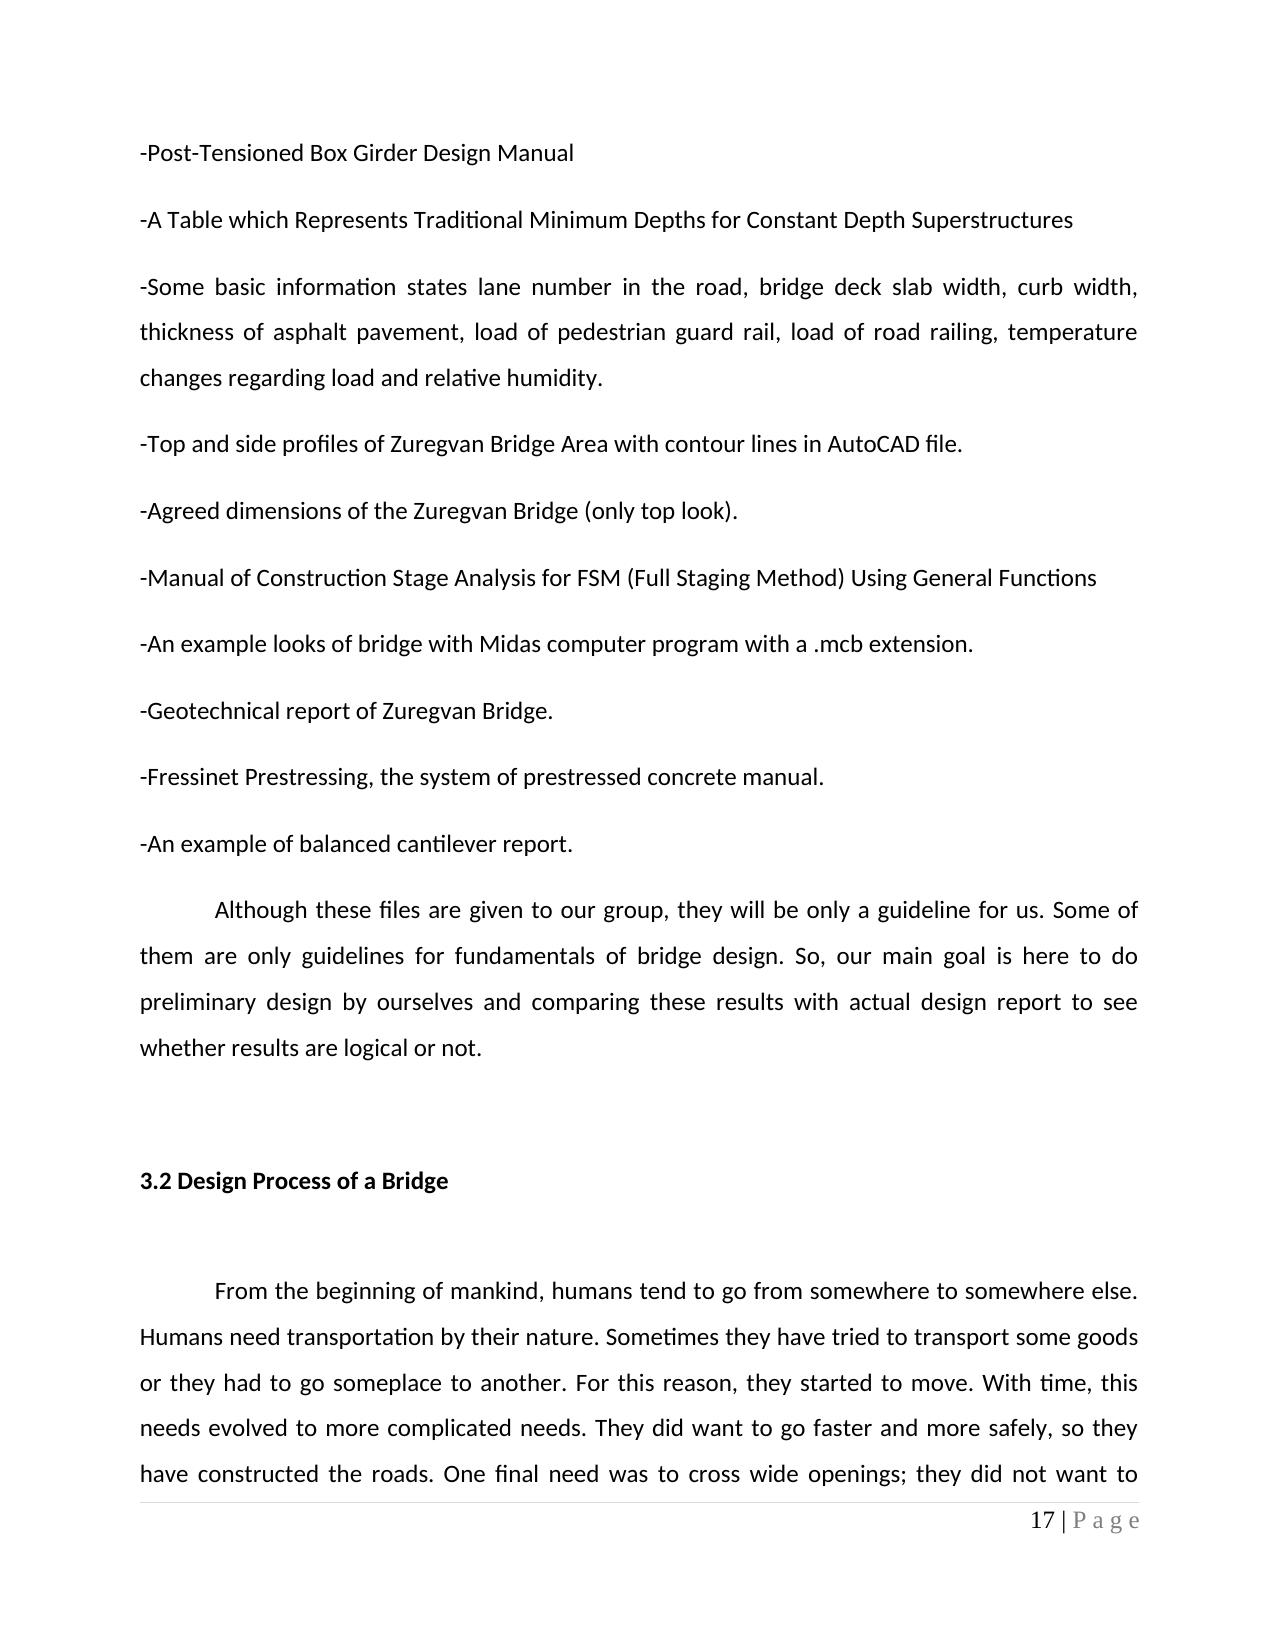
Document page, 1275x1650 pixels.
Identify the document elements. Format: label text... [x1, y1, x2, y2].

text -Geotechnical report of Zuregvan Bridge. [139, 695, 1139, 725]
text -An example looks of bridge with Midas computer program with a .mcb extension. [139, 628, 1139, 659]
text Although these files are given to our group, they will be only a guideline for us. Some of them are only guidelines for fundamentals of bridge design. So, our main goal is here to do preliminary design by ourselves and comparing these results with actual design report to see whether results are logical or not. [139, 894, 1139, 1062]
text -A Table which Represents Traditional Minimum Depths for Constant Depth Superstructures [139, 204, 1139, 234]
subtitle 3.2 Design Process of a Bridge [139, 1165, 1139, 1195]
text -Some basic information states lane number in the road, bridge deck slab width, curb width, thickness of asphalt pavement, load of pedestrian guard rail, load of road railing, temperature changes regarding load and relative humidity. [139, 271, 1139, 393]
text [139, 1275, 1139, 1489]
text -Fressinet Prestressing, the system of prestressed concrete manual. [139, 761, 1139, 792]
text -An example of balanced cantilever report. [139, 828, 1139, 858]
text -Post-Tensioned Box Girder Design Manual [139, 137, 1139, 168]
text -Agreed dimensions of the Zuregvan Bridge (only top look). [139, 495, 1139, 526]
text -Manual of Construction Stage Analysis for FSM (Full Staging Method) Using General Functions [139, 562, 1139, 592]
text -Top and side profiles of Zuregvan Bridge Area with contour lines in AutoCAD file. [139, 429, 1139, 459]
